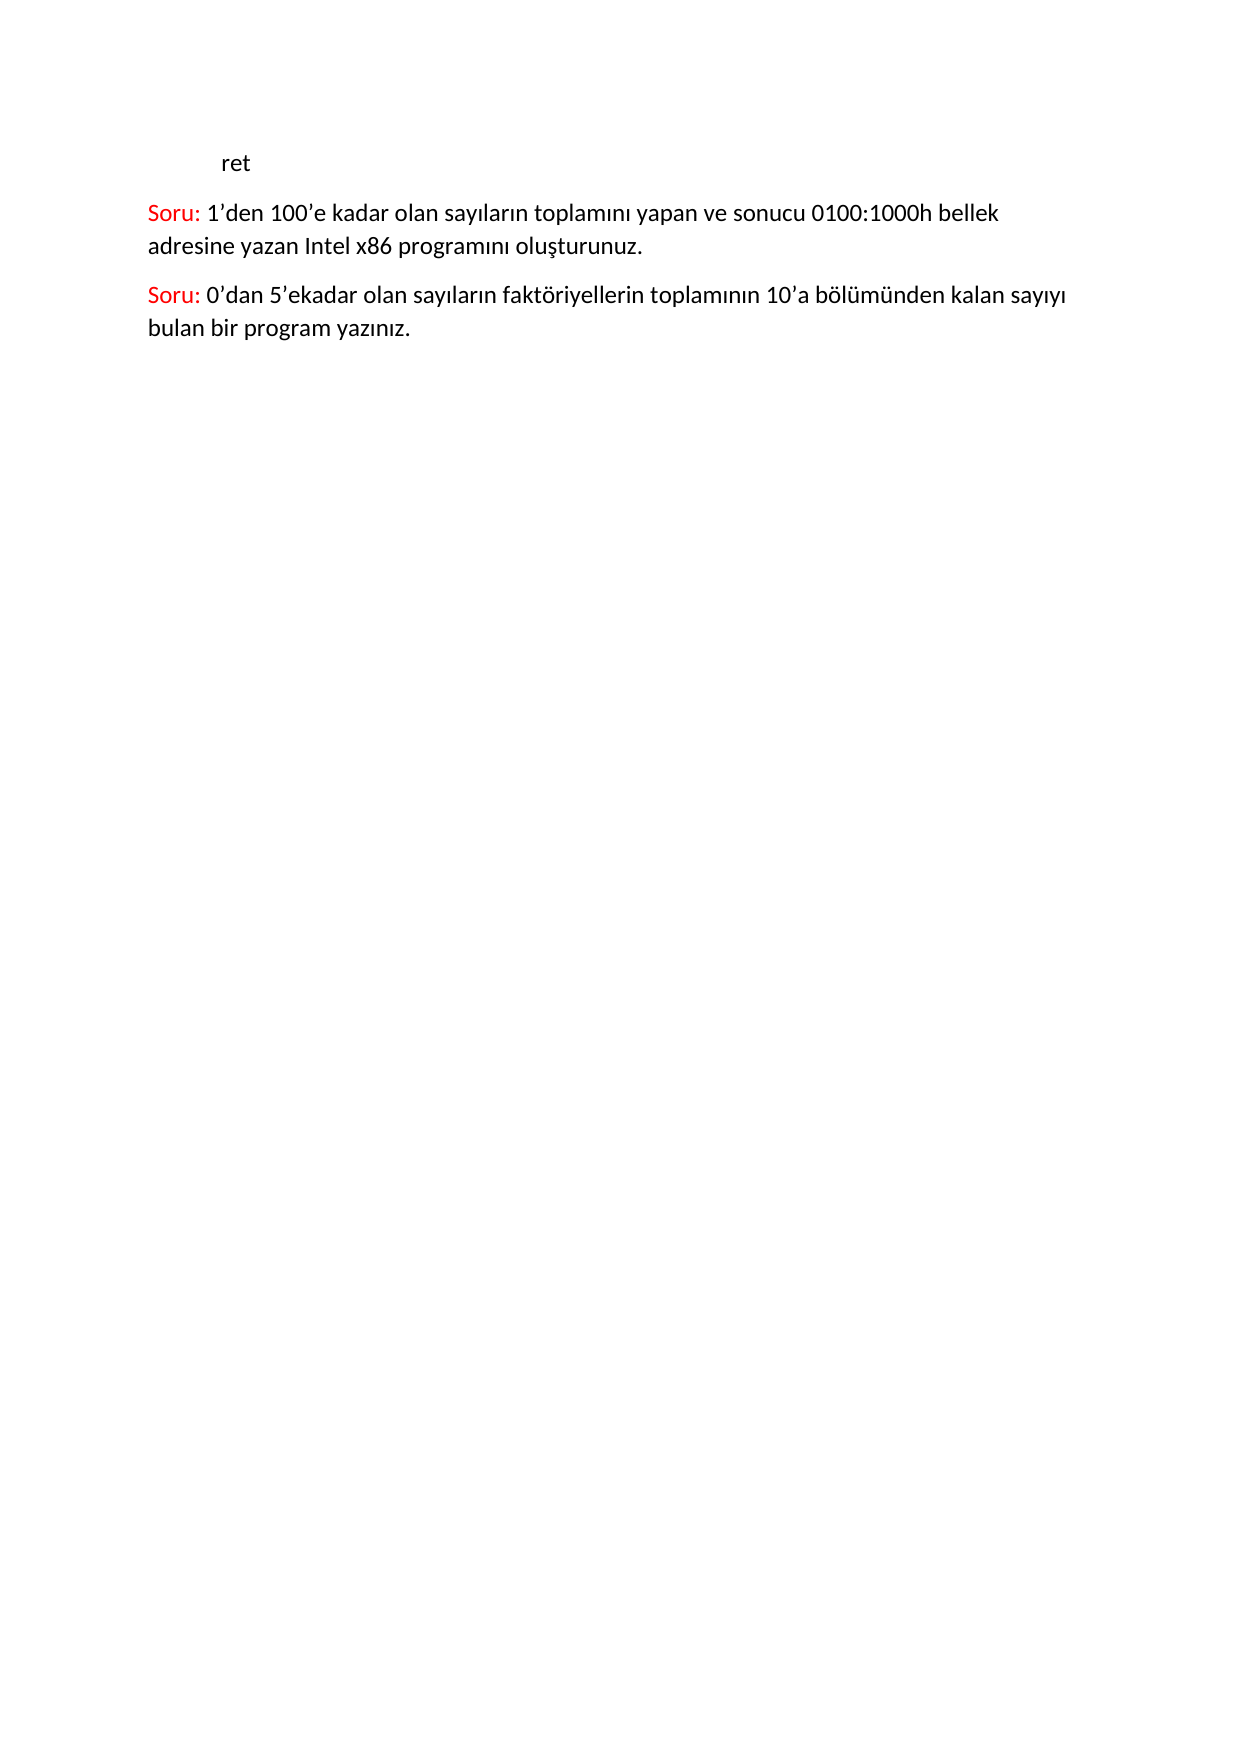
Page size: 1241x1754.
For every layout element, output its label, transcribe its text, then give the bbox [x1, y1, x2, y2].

text Soru: 0’dan 5’ekadar olan sayıların faktöriyellerin toplamının 10’a bölümünden kalan sayıyı bulan bir program yazınız. [148, 280, 1093, 343]
text Soru: 1’den 100’e kadar olan sayıların toplamını yapan ve sonucu 0100:1000h bellek adresine yazan Intel x86 programını oluşturunuz. [148, 197, 1093, 261]
text ret [148, 148, 1093, 178]
